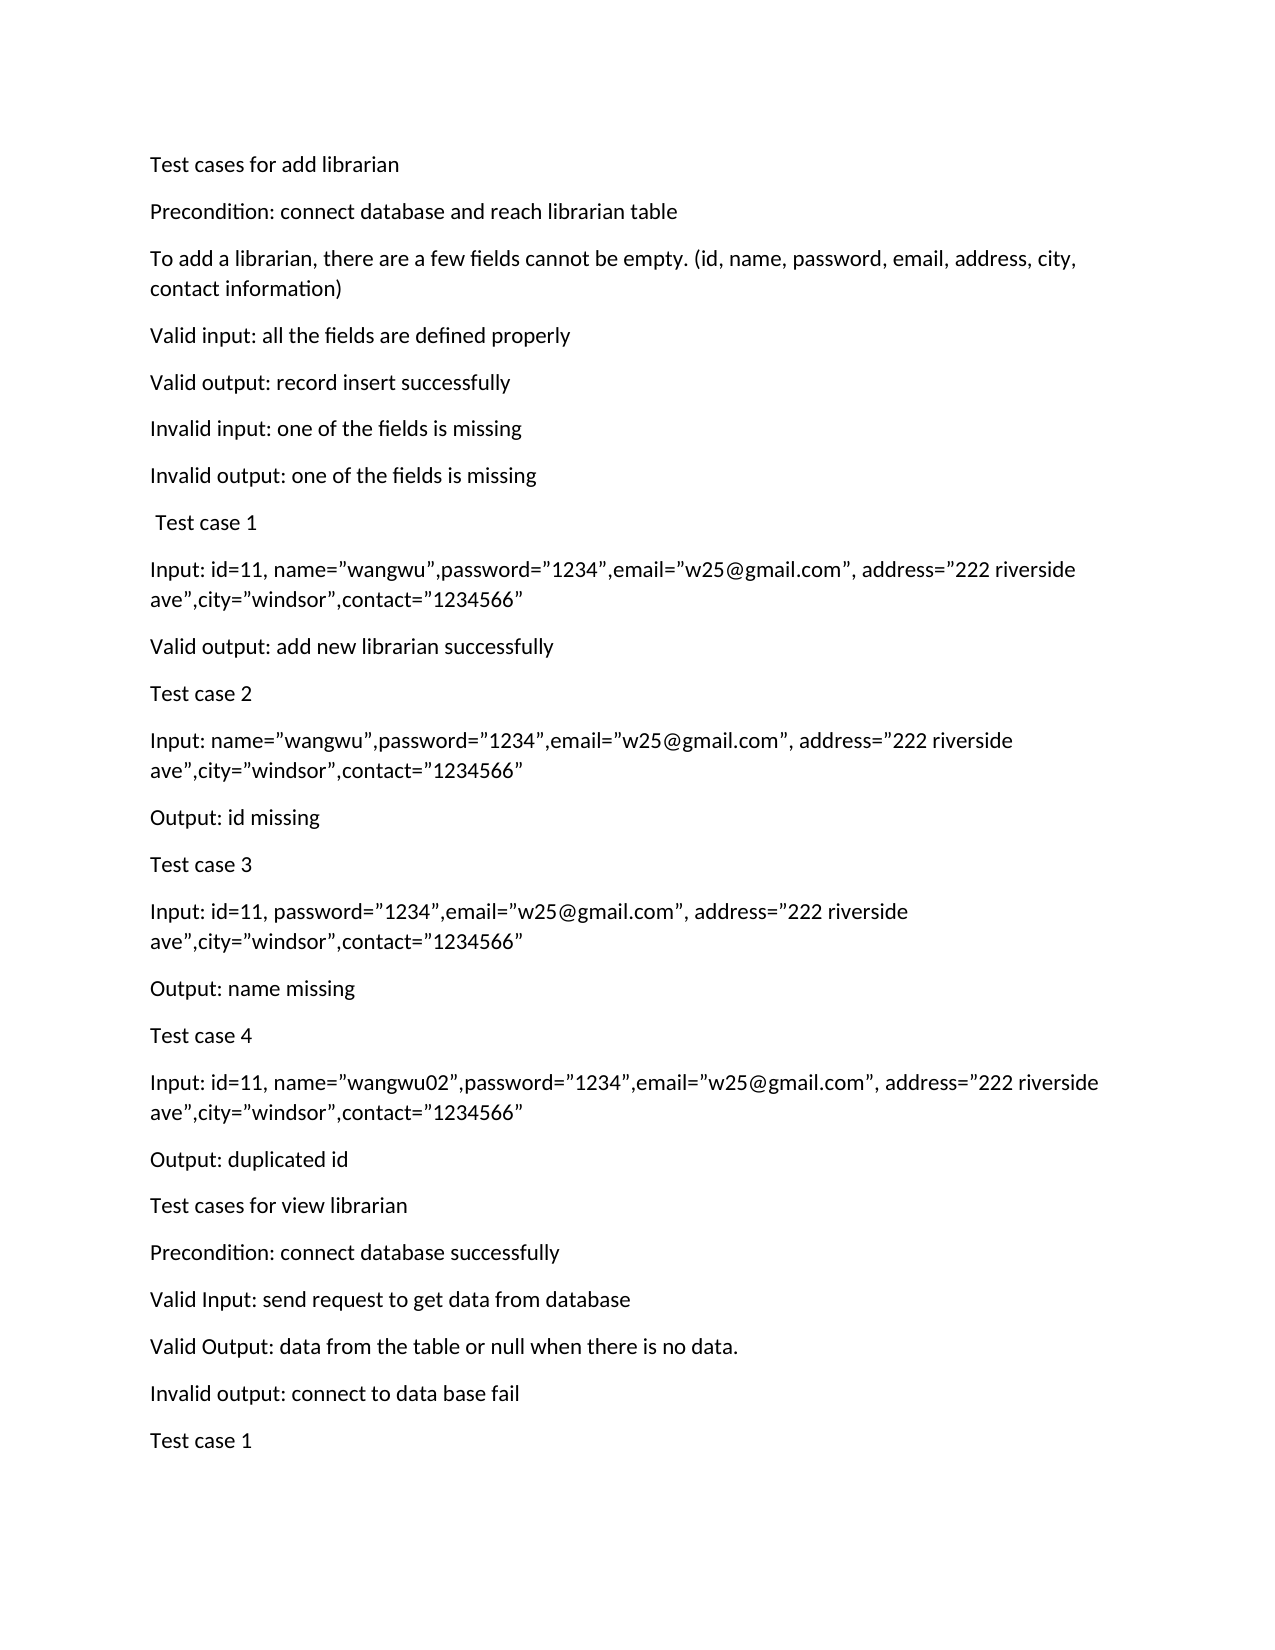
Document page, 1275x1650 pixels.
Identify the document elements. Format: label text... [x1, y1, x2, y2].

text To add a librarian, there are a few fields cannot be empty. (id, name, password, email, address, city, contact information) [150, 244, 1125, 302]
text Test cases for view librarian [150, 1192, 1125, 1220]
text Test case 2 [150, 679, 1125, 707]
text Test case 4 [150, 1021, 1125, 1049]
text Valid output: add new librarian successfully [150, 632, 1125, 660]
text Test case 3 [150, 850, 1125, 878]
text Invalid input: one of the fields is missing [150, 414, 1125, 443]
text Precondition: connect database and reach librarian table [150, 197, 1125, 225]
text Input: id=11, password=”1234”,email=”w25@gmail.com”, address=”222 riverside ave”,city=”windsor”,contact=”1234566” [150, 897, 1125, 955]
text Precondition: connect database successfully [150, 1238, 1125, 1267]
text Output: id missing [150, 803, 1125, 831]
text Invalid output: one of the fields is missing [150, 461, 1125, 489]
text Valid output: record insert successfully [150, 368, 1125, 396]
text Output: name missing [150, 974, 1125, 1002]
text Input: id=11, name=”wangwu02”,password=”1234”,email=”w25@gmail.com”, address=”222 riverside ave”,city=”windsor”,contact=”1234566” [150, 1068, 1125, 1126]
text Input: name=”wangwu”,password=”1234”,email=”w25@gmail.com”, address=”222 riverside ave”,city=”windsor”,contact=”1234566” [150, 726, 1125, 784]
text Valid Input: send request to get data from database [150, 1285, 1125, 1313]
text Invalid output: connect to data base fail [150, 1379, 1125, 1407]
text Output: duplicated id [150, 1145, 1125, 1173]
text Valid Output: data from the table or null when there is no data. [150, 1332, 1125, 1360]
text Input: id=11, name=”wangwu”,password=”1234”,email=”w25@gmail.com”, address=”222 riverside ave”,city=”windsor”,contact=”1234566” [150, 555, 1125, 613]
text Test case 1 [150, 508, 1125, 536]
text Test case 1 [150, 1426, 1125, 1454]
text Test cases for add librarian [150, 150, 1125, 178]
text Valid input: all the fields are defined properly [150, 321, 1125, 349]
